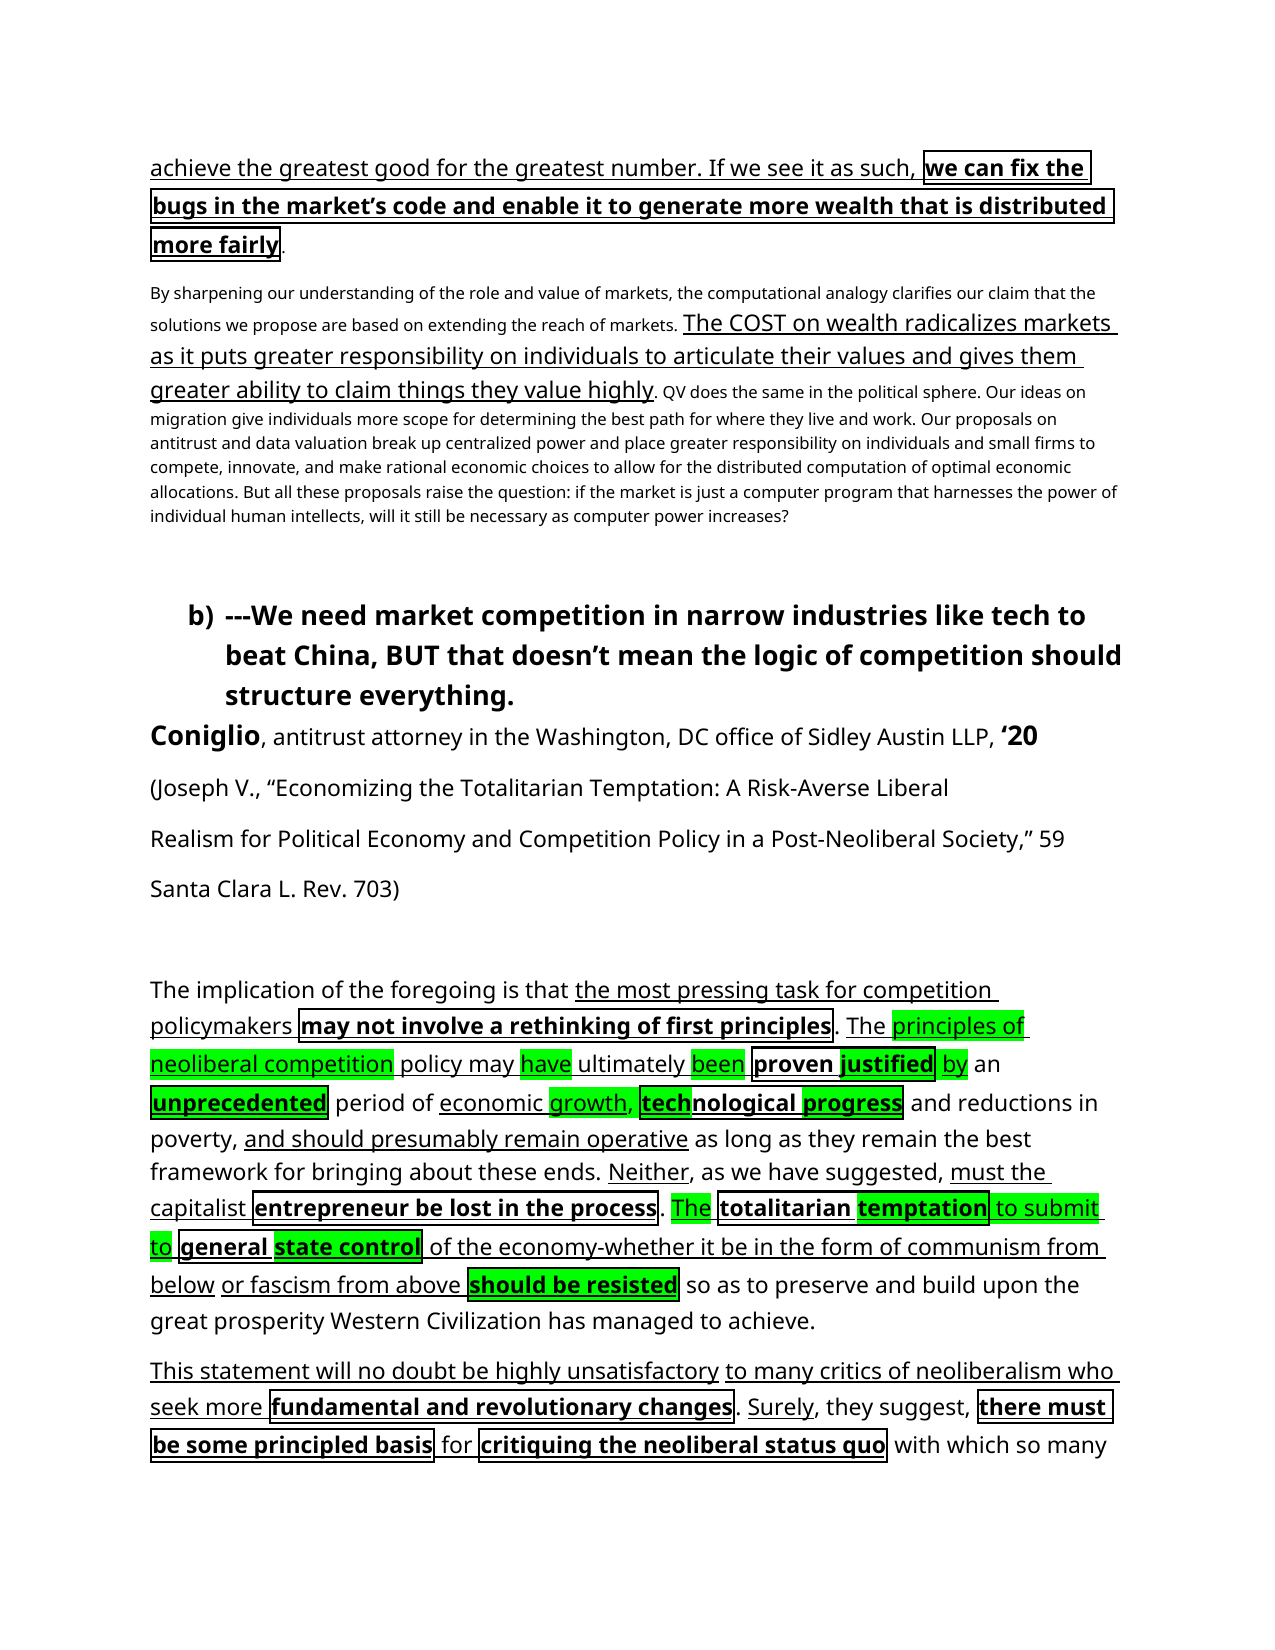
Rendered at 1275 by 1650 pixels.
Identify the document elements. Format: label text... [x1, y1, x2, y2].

text The implication of the foregoing is that the most pressing task for competition policymakers may not involve a rethinking of first principles. The principles of neoliberal competition policy may have ultimately been proven justified by an unprecedented period of economic growth, technological progress and reductions in poverty, and should presumably remain operative as long as they remain the best framework for bringing about these ends. Neither, as we have suggested, must the capitalist entrepreneur be lost in the process. The totalitarian temptation to submit to general state control of the economy-whether it be in the form of communism from below or fascism from above should be resisted so as to preserve and build upon the great prosperity Western Civilization has managed to achieve. [150, 974, 1125, 1336]
subtitle ---We need market competition in narrow industries like tech to beat China, BUT that doesn’t mean the logic of competition should structure everything. [187, 597, 1125, 713]
text By sharpening our understanding of the role and value of markets, the computational analogy clarifies our claim that the solutions we propose are based on extending the reach of markets. The COST on wealth radicalizes markets as it puts greater responsibility on individuals to articulate their values and gives them greater ability to claim things they value highly. QV does the same in the political sphere. Our ideas on migration give individuals more scope for determining the best path for where they live and work. Our proposals on antitrust and data valuation break up centralized power and place greater responsibility on individuals and small firms to compete, innovate, and make rational economic choices to allow for the distributed computation of optimal economic allocations. But all these proposals raise the question: if the market is just a computer program that harnesses the power of individual human intellects, will it still be necessary as computer power increases? [150, 281, 1125, 528]
text Santa Clara L. Rev. 703) [150, 873, 1125, 904]
text Realism for Political Economy and Competition Policy in a Post-Neoliberal Society,” 59 [150, 823, 1125, 854]
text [150, 1355, 1125, 1463]
text Coniglio, antitrust attorney in the Washington, DC office of Sidley Austin LLP, ‘20 [150, 716, 1125, 753]
text (Joseph V., “Economizing the Totalitarian Temptation: A Risk-Averse Liberal [150, 772, 1125, 804]
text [150, 150, 1125, 262]
